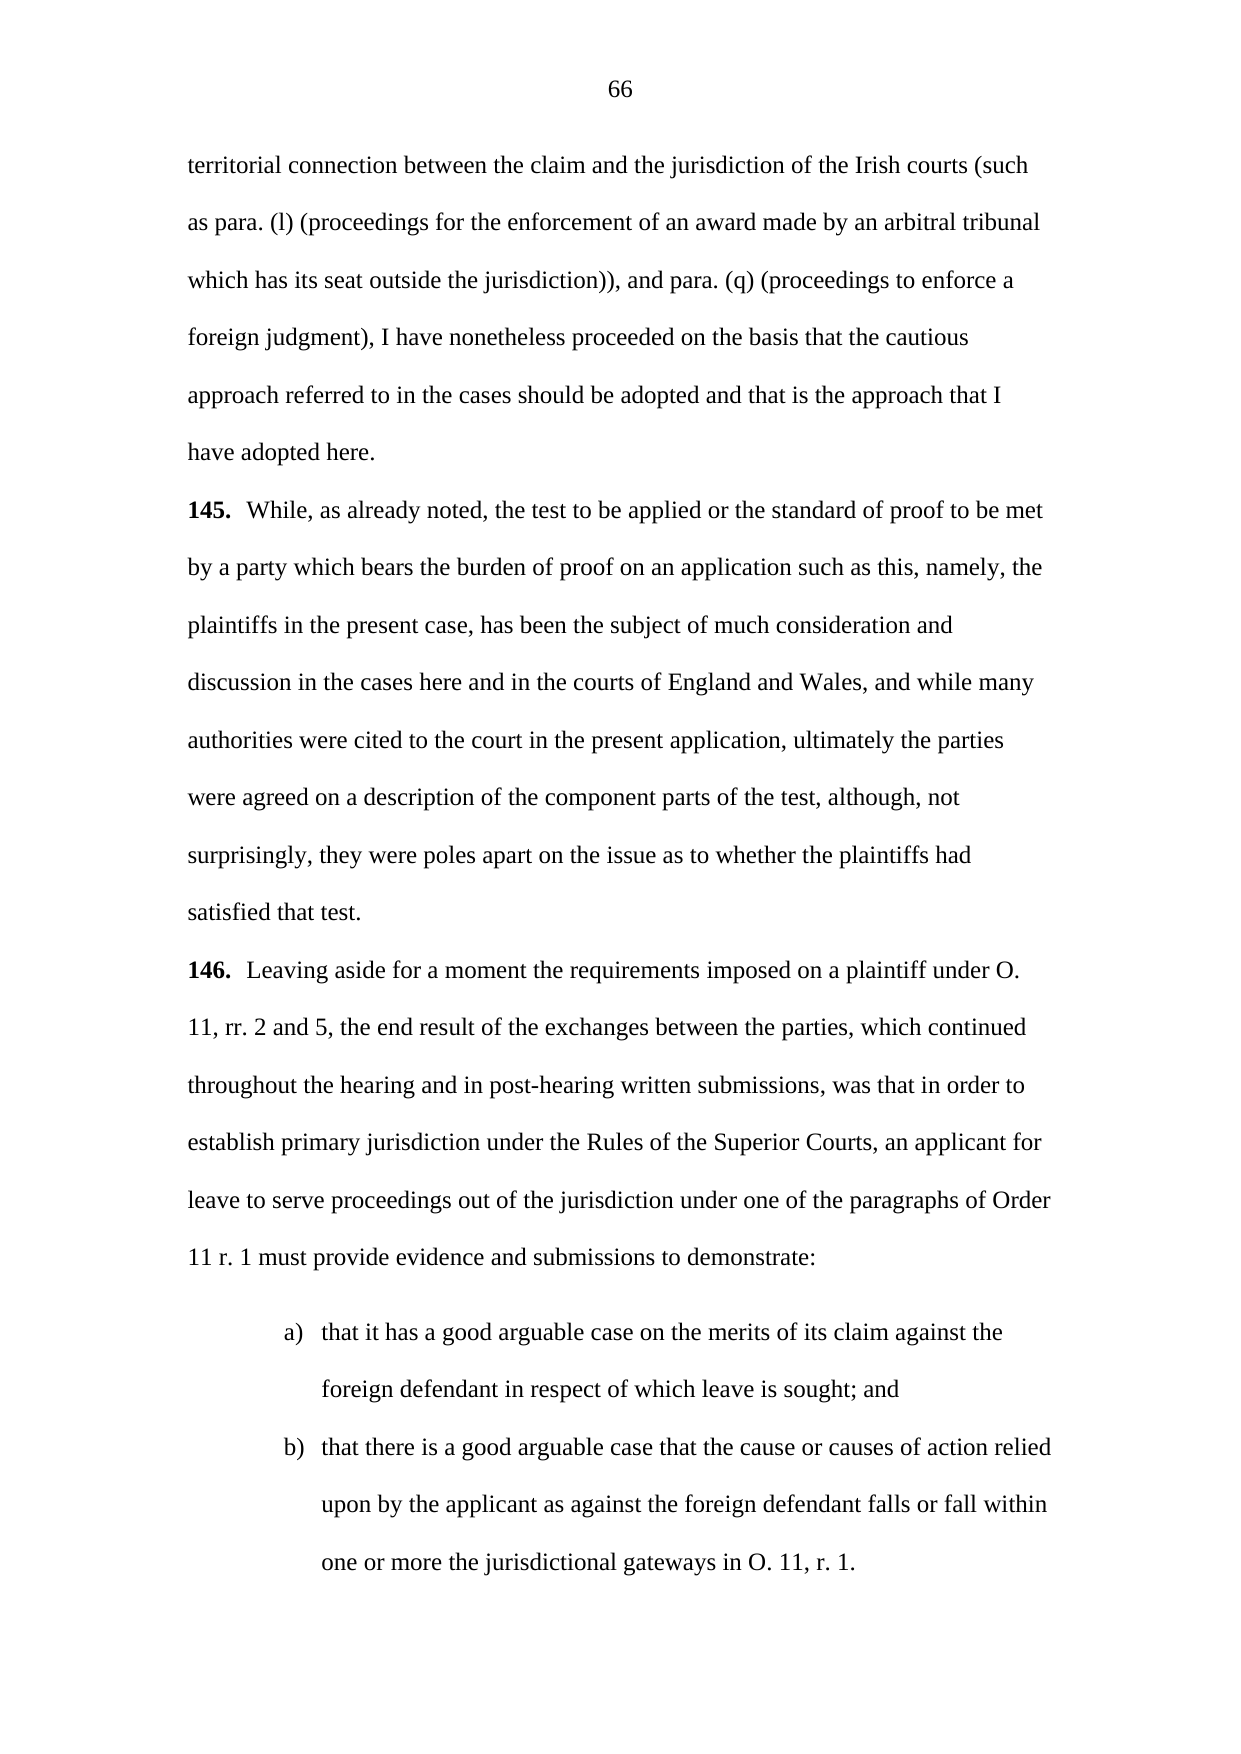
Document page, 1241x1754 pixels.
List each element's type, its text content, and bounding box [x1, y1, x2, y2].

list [187, 150, 1053, 466]
list Leaving aside for a moment the requirements imposed on a plaintiff under O. 11, rr. 2 and 5, the end result of the exchanges between the parties, which continued throughout the hearing and in post-hearing written submissions, was that in order to establish primary jurisdiction under the Rules of the Superior Courts, an applicant for leave to serve proceedings out of the jurisdiction under one of the paragraphs of Order 11 r. 1 must provide evidence and submissions to demonstrate: [187, 955, 1053, 1271]
list that there is a good arguable case that the cause or causes of action relied upon by the applicant as against the foreign defendant falls or fall within one or more the jurisdictional gateways in O. 11, r. 1. [284, 1432, 1053, 1575]
list While, as already noted, the test to be applied or the standard of proof to be met by a party which bears the burden of proof on an application such as this, namely, the plaintiffs in the present case, has been the subject of much consideration and discussion in the cases here and in the courts of England and Wales, and while many authorities were cited to the court in the present application, ultimately the parties were agreed on a description of the component parts of the test, although, not surprisingly, they were poles apart on the issue as to whether the plaintiffs had satisfied that test. [187, 495, 1053, 926]
list that it has a good arguable case on the merits of its claim against the foreign defendant in respect of which leave is sought; and [284, 1317, 1053, 1403]
